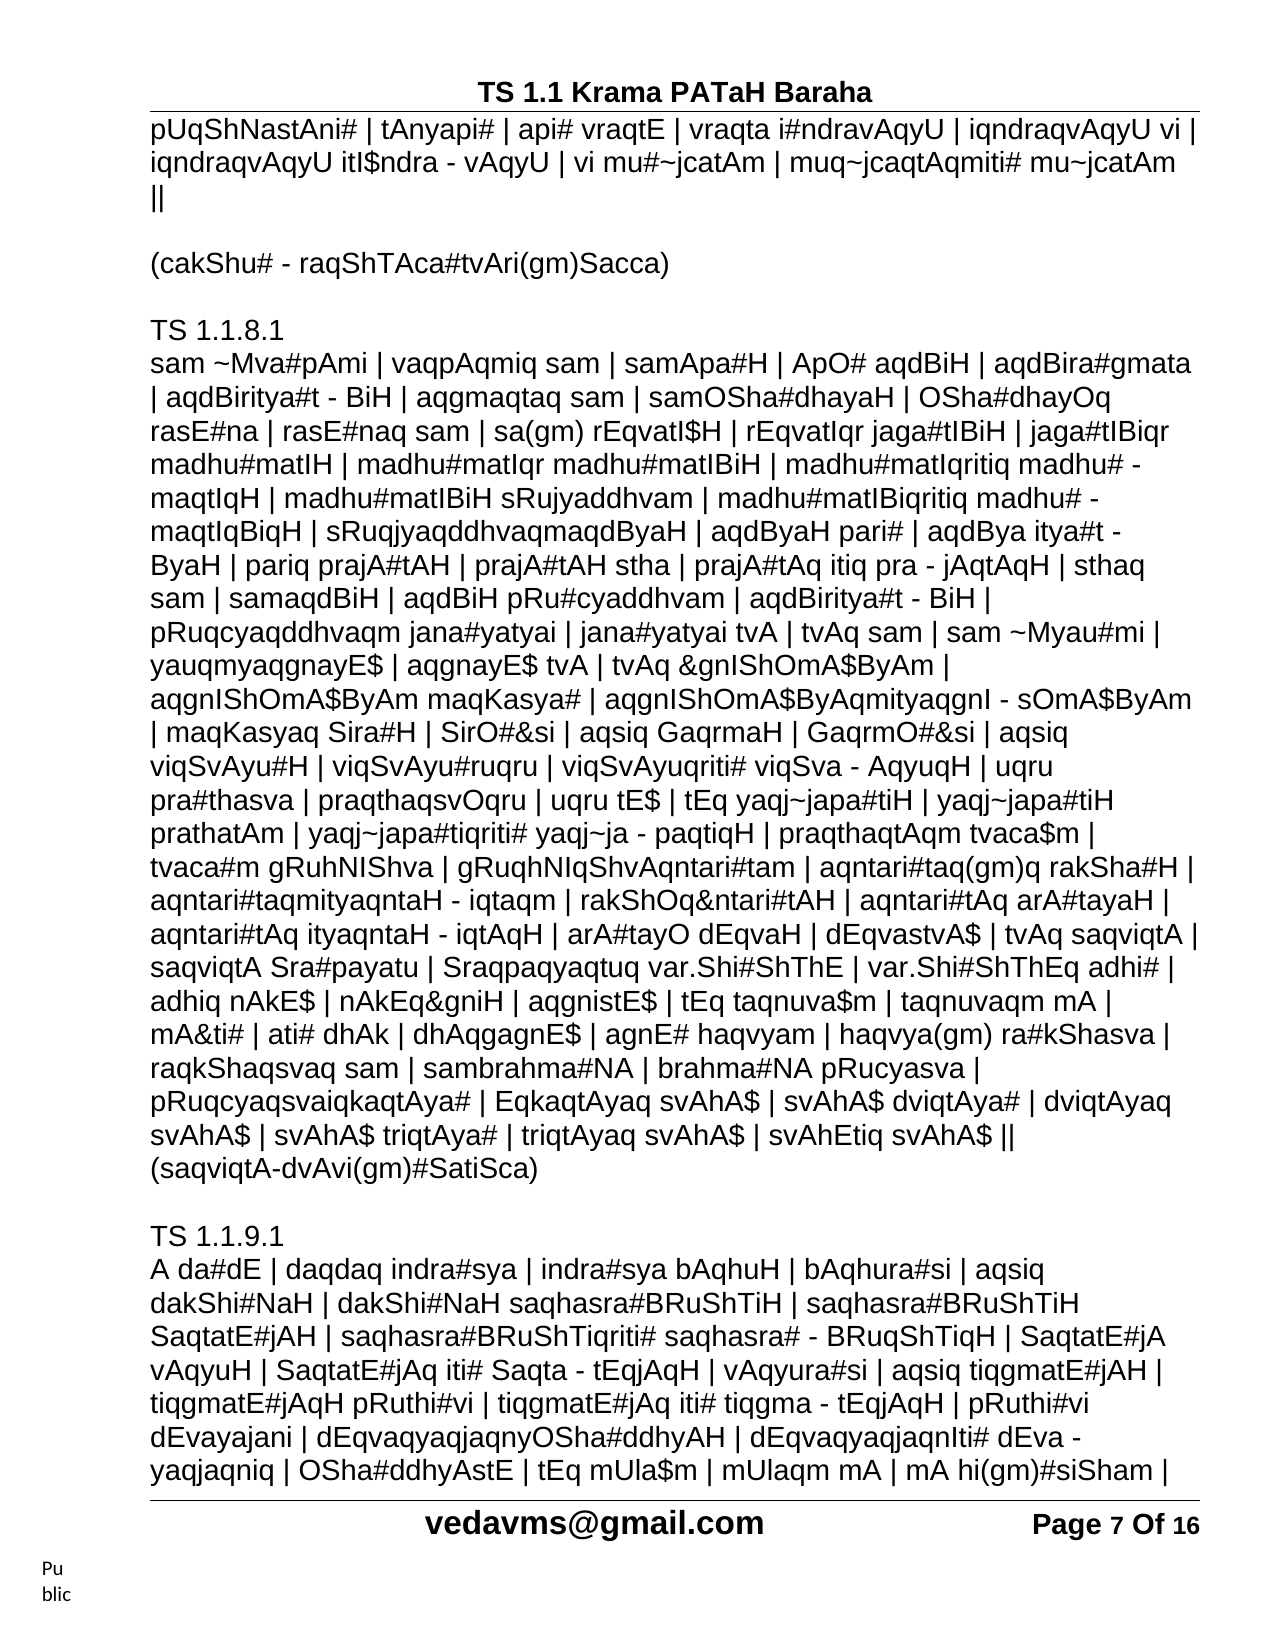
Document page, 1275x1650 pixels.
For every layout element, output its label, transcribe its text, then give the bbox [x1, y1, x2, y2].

text (saqviqtA-dvAvi(gm)#SatiSca) [150, 1151, 1200, 1185]
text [150, 112, 1200, 212]
text TS 1.1.9.1 [150, 1218, 1200, 1252]
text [150, 1252, 1200, 1487]
text sam ~Mva#pAmi | vaqpAqmiq sam | samApa#H | ApO# aqdBiH | aqdBira#gmata | aqdBiritya#t - BiH | aqgmaqtaq sam | samOSha#dhayaH | OSha#dhayOq rasE#na | rasE#naq sam | sa(gm) rEqvatI$H | rEqvatIqr jaga#tIBiH | jaga#tIBiqr madhu#matIH | madhu#matIqr madhu#matIBiH | madhu#matIqritiq madhu# - maqtIqH | madhu#matIBiH sRujyaddhvam | madhu#matIBiqritiq madhu# - maqtIqBiqH | sRuqjyaqddhvaqmaqdByaH | aqdByaH pari# | aqdBya itya#t - ByaH | pariq prajA#tAH | prajA#tAH stha | prajA#tAq itiq pra - jAqtAqH | sthaq sam | samaqdBiH | aqdBiH pRu#cyaddhvam | aqdBiritya#t - BiH | pRuqcyaqddhvaqm jana#yatyai | jana#yatyai tvA | tvAq sam | sam ~Myau#mi | yauqmyaqgnayE$ | aqgnayE$ tvA | tvAq &gnIShOmA$ByAm | aqgnIShOmA$ByAm maqKasya# | aqgnIShOmA$ByAqmityaqgnI - sOmA$ByAm | maqKasyaq Sira#H | SirO#&si | aqsiq GaqrmaH | GaqrmO#&si | aqsiq viqSvAyu#H | viqSvAyu#ruqru | viqSvAyuqriti# viqSva - AqyuqH | uqru pra#thasva | praqthaqsvOqru | uqru tE$ | tEq yaqj~japa#tiH | yaqj~japa#tiH prathatAm | yaqj~japa#tiqriti# yaqj~ja - paqtiqH | praqthaqtAqm tvaca$m | tvaca#m gRuhNIShva | gRuqhNIqShvAqntari#tam | aqntari#taq(gm)q rakSha#H | aqntari#taqmityaqntaH - iqtaqm | rakShOq&ntari#tAH | aqntari#tAq arA#tayaH | aqntari#tAq ityaqntaH - iqtAqH | arA#tayO dEqvaH | dEqvastvA$ | tvAq saqviqtA | saqviqtA Sra#payatu | Sraqpaqyaqtuq var.Shi#ShThE | var.Shi#ShThEq adhi# | adhiq nAkE$ | nAkEq&gniH | aqgnistE$ | tEq taqnuva$m | taqnuvaqm mA | mA&ti# | ati# dhAk | dhAqgagnE$ | agnE# haqvyam | haqvya(gm) ra#kShasva | raqkShaqsvaq sam | sambrahma#NA | brahma#NA pRucyasva | pRuqcyaqsvaiqkaqtAya# | EqkaqtAyaq svAhA$ | svAhA$ dviqtAya# | dviqtAyaq svAhA$ | svAhA$ triqtAya# | triqtAyaq svAhA$ | svAhEtiq svAhA$ || [150, 346, 1200, 1151]
text TS 1.1.8.1 [150, 313, 1200, 346]
text (cakShu# - raqShTAca#tvAri(gm)Sacca) [150, 246, 1200, 279]
